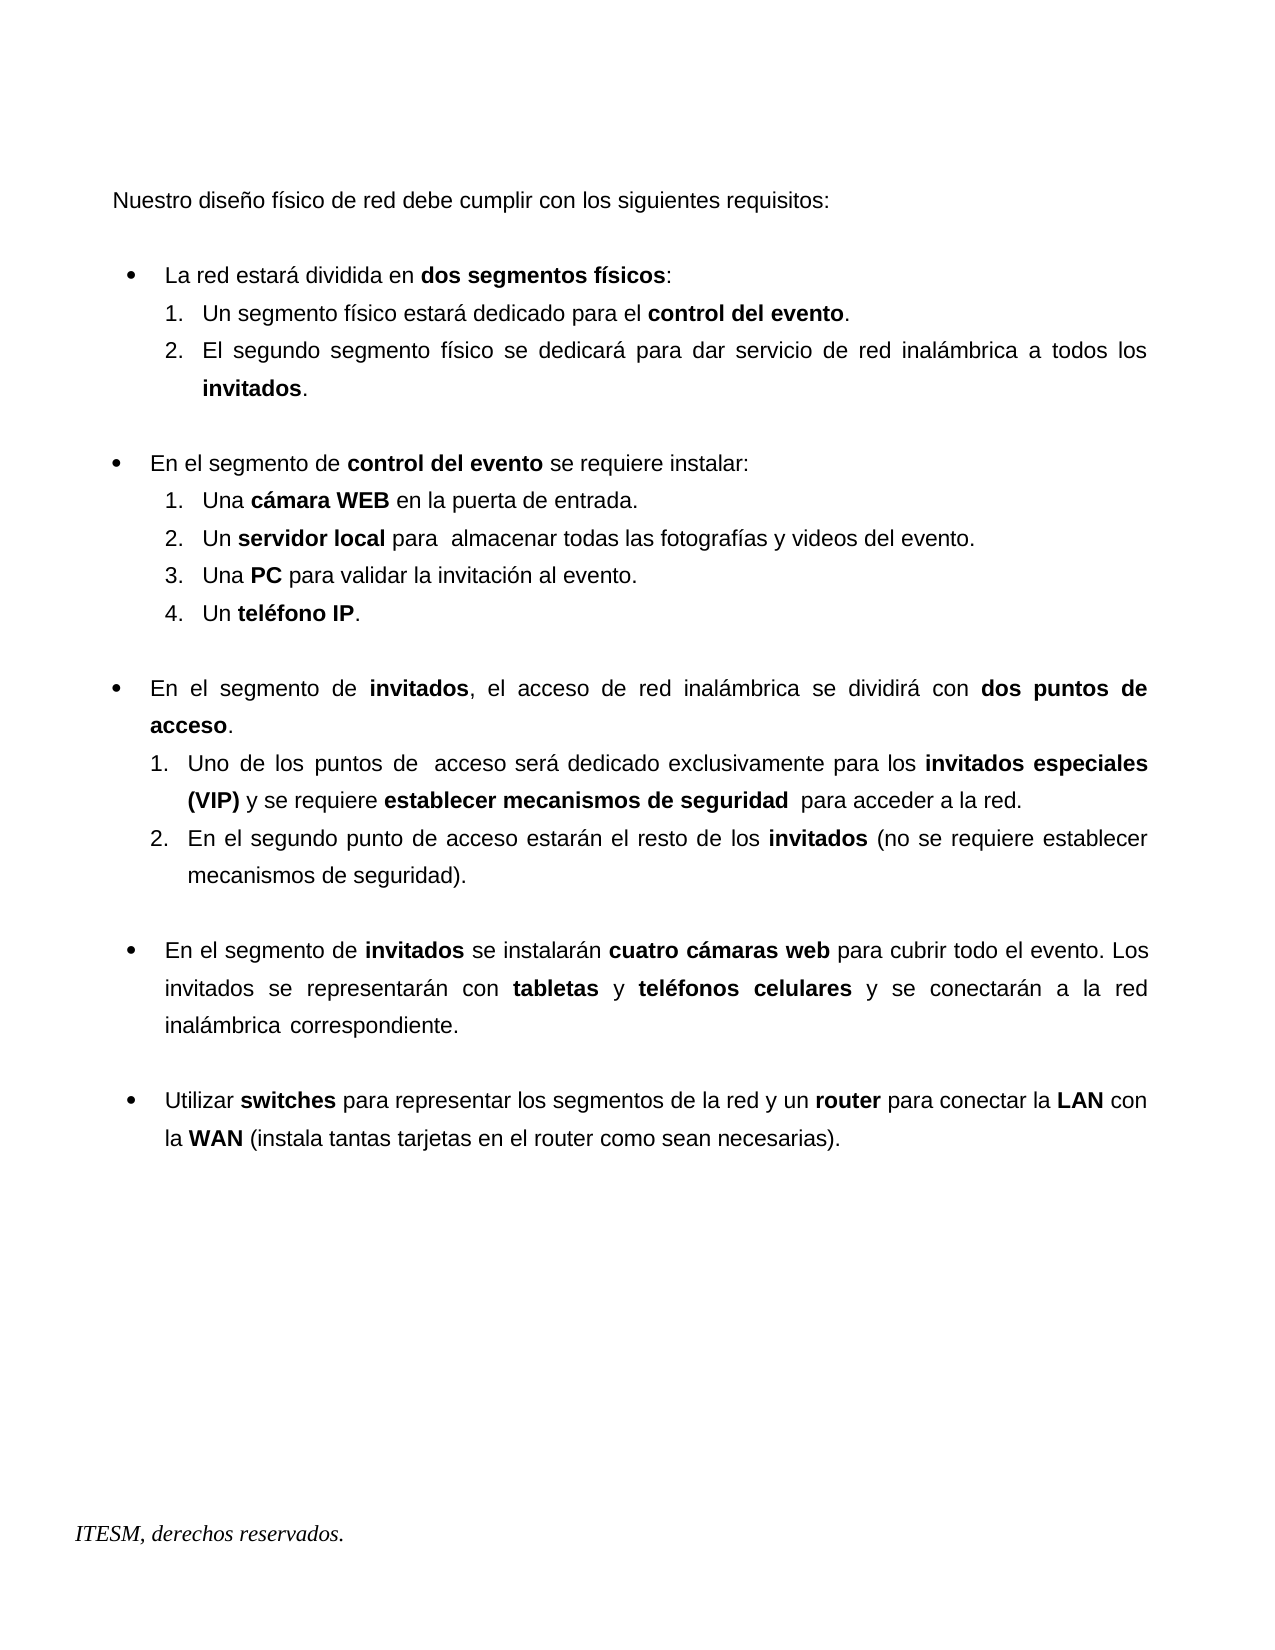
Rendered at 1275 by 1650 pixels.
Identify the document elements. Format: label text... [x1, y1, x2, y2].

list La red estará dividida en dos segmentos físicos: [127, 253, 1148, 291]
list Una PC para validar la invitación al evento. [164, 553, 1149, 591]
list Utilizar switches para representar los segmentos de la red y un router para conectar la LAN con la WAN (instala tantas tarjetas en el router como sean necesarias). [127, 1078, 1149, 1153]
list Una cámara WEB en la puerta de entrada. [164, 478, 1149, 516]
list En el segmento de invitados se instalarán cuatro cámaras web para cubrir todo el evento. Los invitados se representarán con tabletas y teléfonos celulares y se conectarán a la red inalámbrica correspondiente. [127, 928, 1149, 1041]
list En el segmento de control del evento se requiere instalar: [112, 441, 1149, 478]
list Uno de los puntos de acceso será dedicado exclusivamente para los invitados especiales (VIP) y se requiere establecer mecanismos de seguridad para acceder a la red. [150, 741, 1148, 816]
text Nuestro diseño físico de red debe cumplir con los siguientes requisitos: [112, 178, 1162, 216]
list Un segmento físico estará dedicado para el control del evento. [164, 291, 1148, 328]
list En el segundo punto de acceso estarán el resto de los invitados (no se requiere establecer mecanismos de seguridad). [150, 816, 1148, 891]
list El segundo segmento físico se dedicará para dar servicio de red inalámbrica a todos los invitados. [164, 328, 1148, 403]
list En el segmento de invitados, el acceso de red inalámbrica se dividirá con dos puntos de acceso. [112, 666, 1148, 741]
list Un servidor local para almacenar todas las fotografías y videos del evento. [164, 516, 1149, 553]
list Un teléfono IP. [164, 591, 1149, 628]
